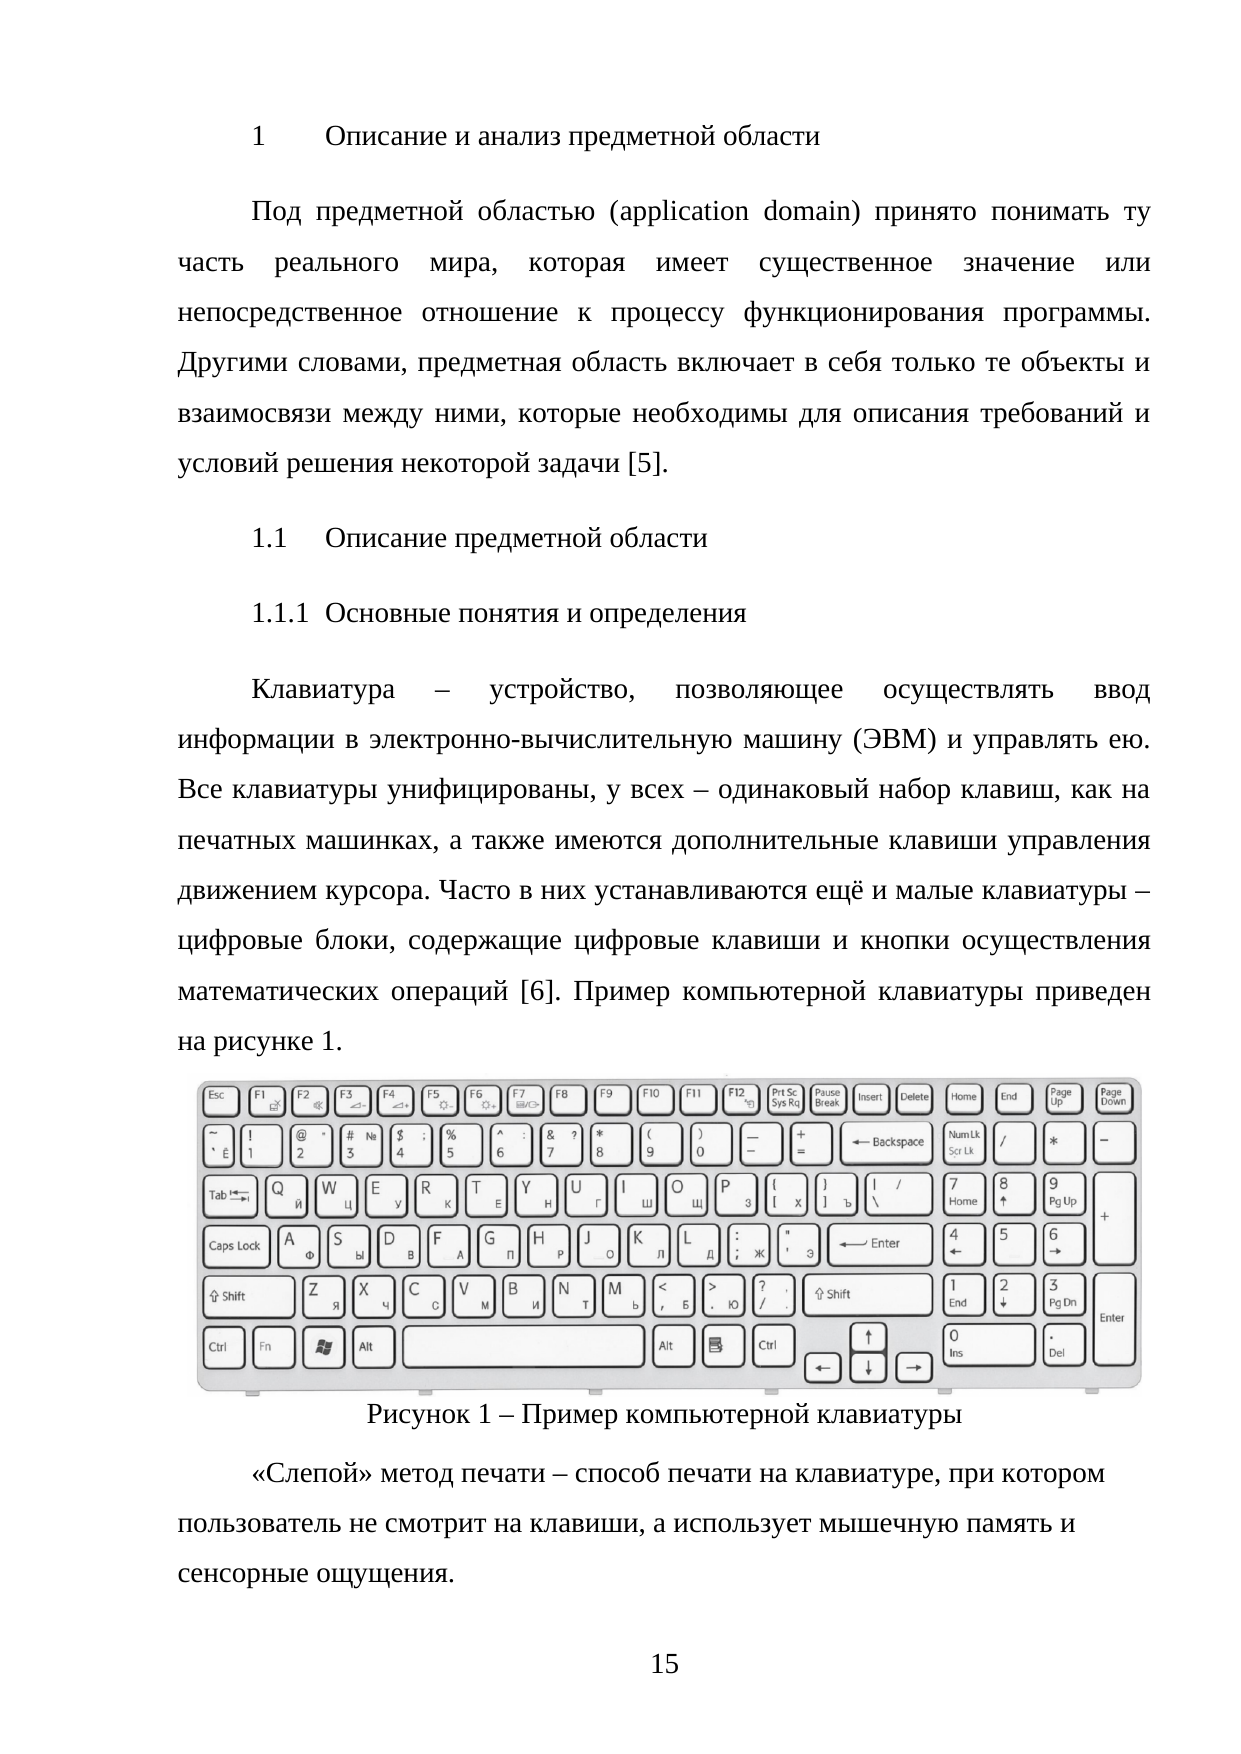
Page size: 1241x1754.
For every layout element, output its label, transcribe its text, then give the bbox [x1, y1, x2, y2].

text «Слепой» метод печати – способ печати на клавиатуре, при котором пользователь не смотрит на клавиши, а использует мышечную память и сенсорные ощущения. [177, 1455, 1152, 1589]
text Описание предметной области [251, 520, 1152, 554]
text Описание и анализ предметной области [251, 118, 1152, 152]
text Основные понятия и определения [251, 596, 1152, 629]
picture [186, 1073, 1143, 1397]
text Под предметной областью (application domain) принято понимать ту часть реального мира, которая имеет существенное значение или непосредственное отношение к процессу функционирования программы. Другими словами, предметная область включает в себя только те объекты и взаимосвязи между ними, которые необходимы для описания требований и условий решения некоторой задачи [5]. [177, 193, 1152, 478]
text Клавиатура – устройство, позволяющее осуществлять ввод информации в электронно-вычислительную машину (ЭВМ) и управлять ею. Все клавиатуры унифицированы, у всех – одинаковый набор клавиш, как на печатных машинках, а также имеются дополнительные клавиши управления движением курсора. Часто в них устанавливаются ещё и малые клавиатуры – цифровые блоки, содержащие цифровые клавиши и кнопки осуществления математических операций [6]. Пример компьютерной клавиатуры приведен на рисунке 1. [177, 671, 1152, 1057]
